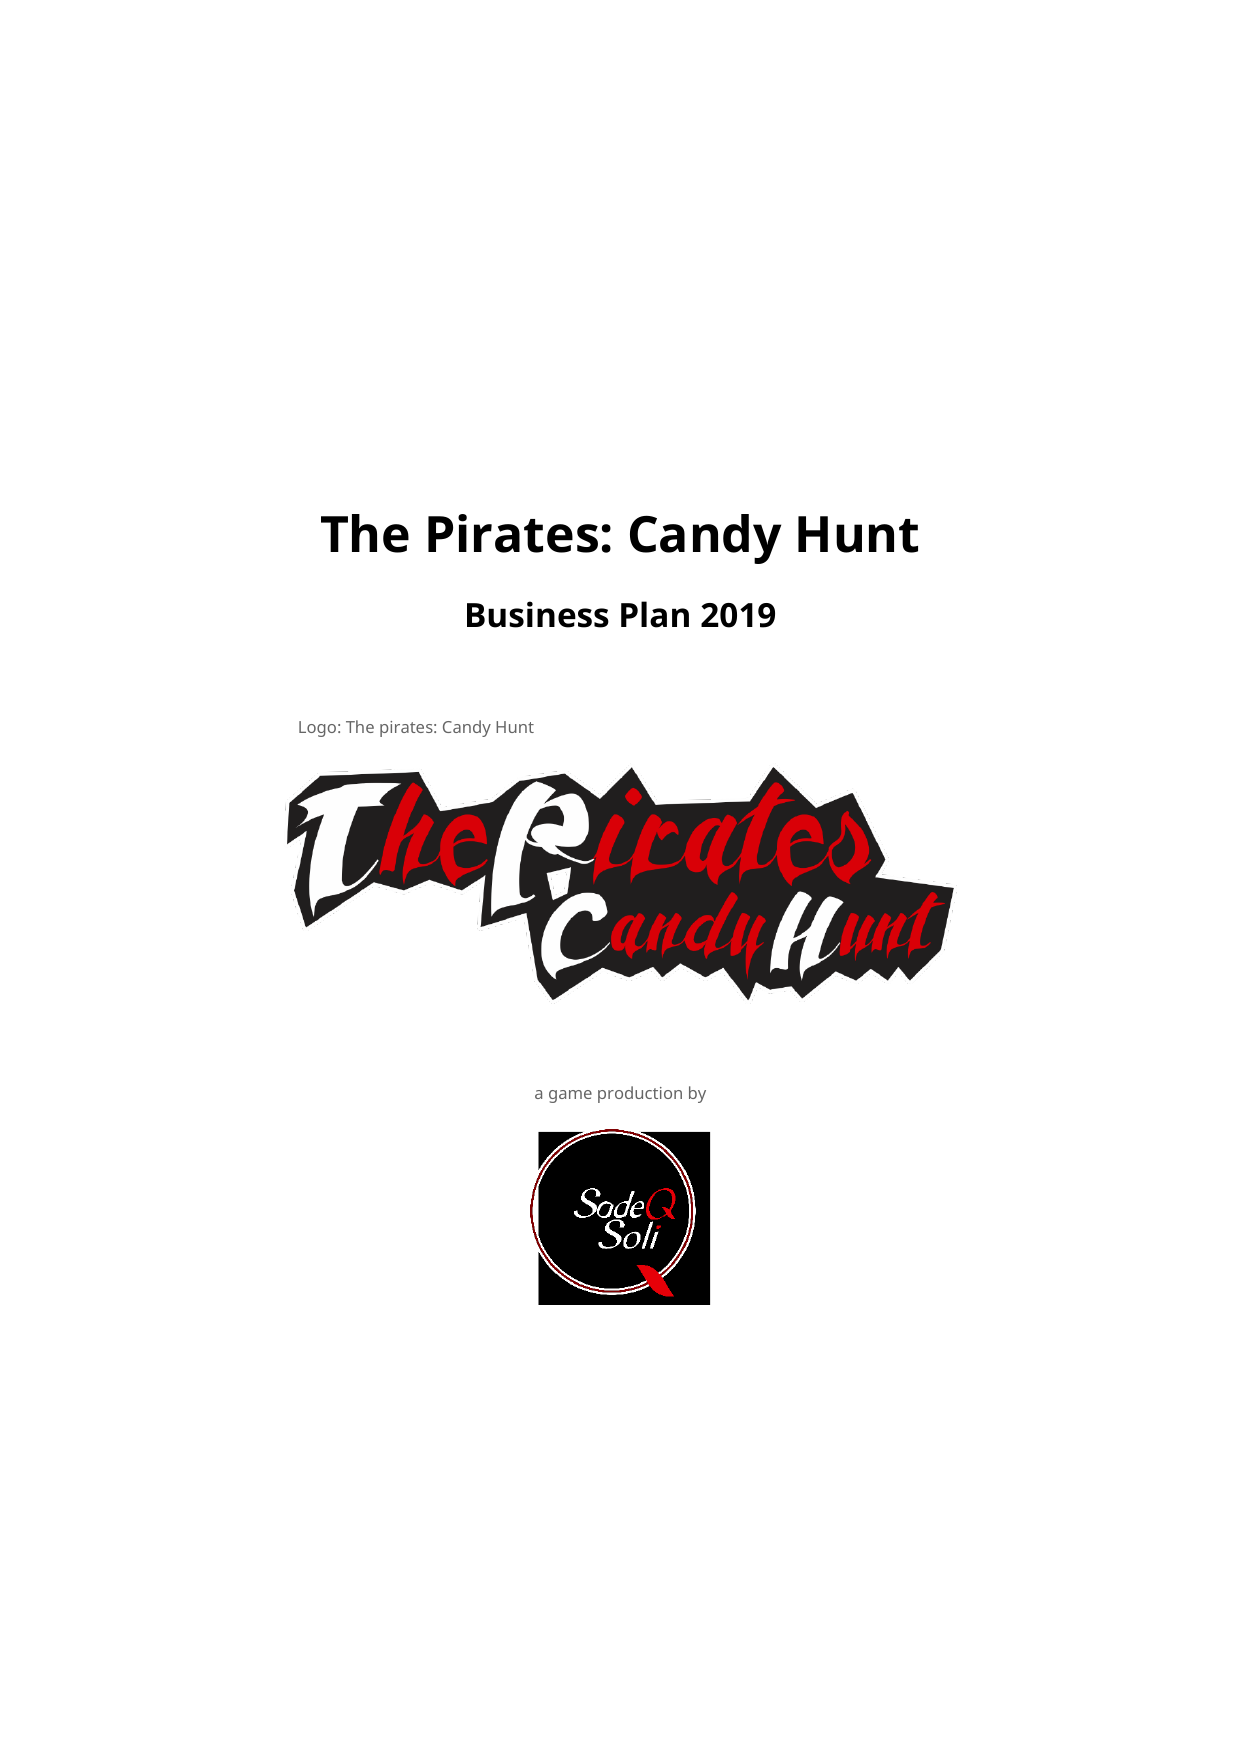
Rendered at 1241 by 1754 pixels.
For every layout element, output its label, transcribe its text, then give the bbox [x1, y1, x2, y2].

picture [283, 763, 957, 1004]
text Logo: The pirates: Candy Hunt [148, 716, 1092, 738]
picture [530, 1129, 711, 1305]
text a game production by [148, 1082, 1092, 1104]
subtitle The Pirates: Candy Hunt [148, 499, 1092, 567]
subtitle Business Plan 2019 [148, 592, 1092, 637]
